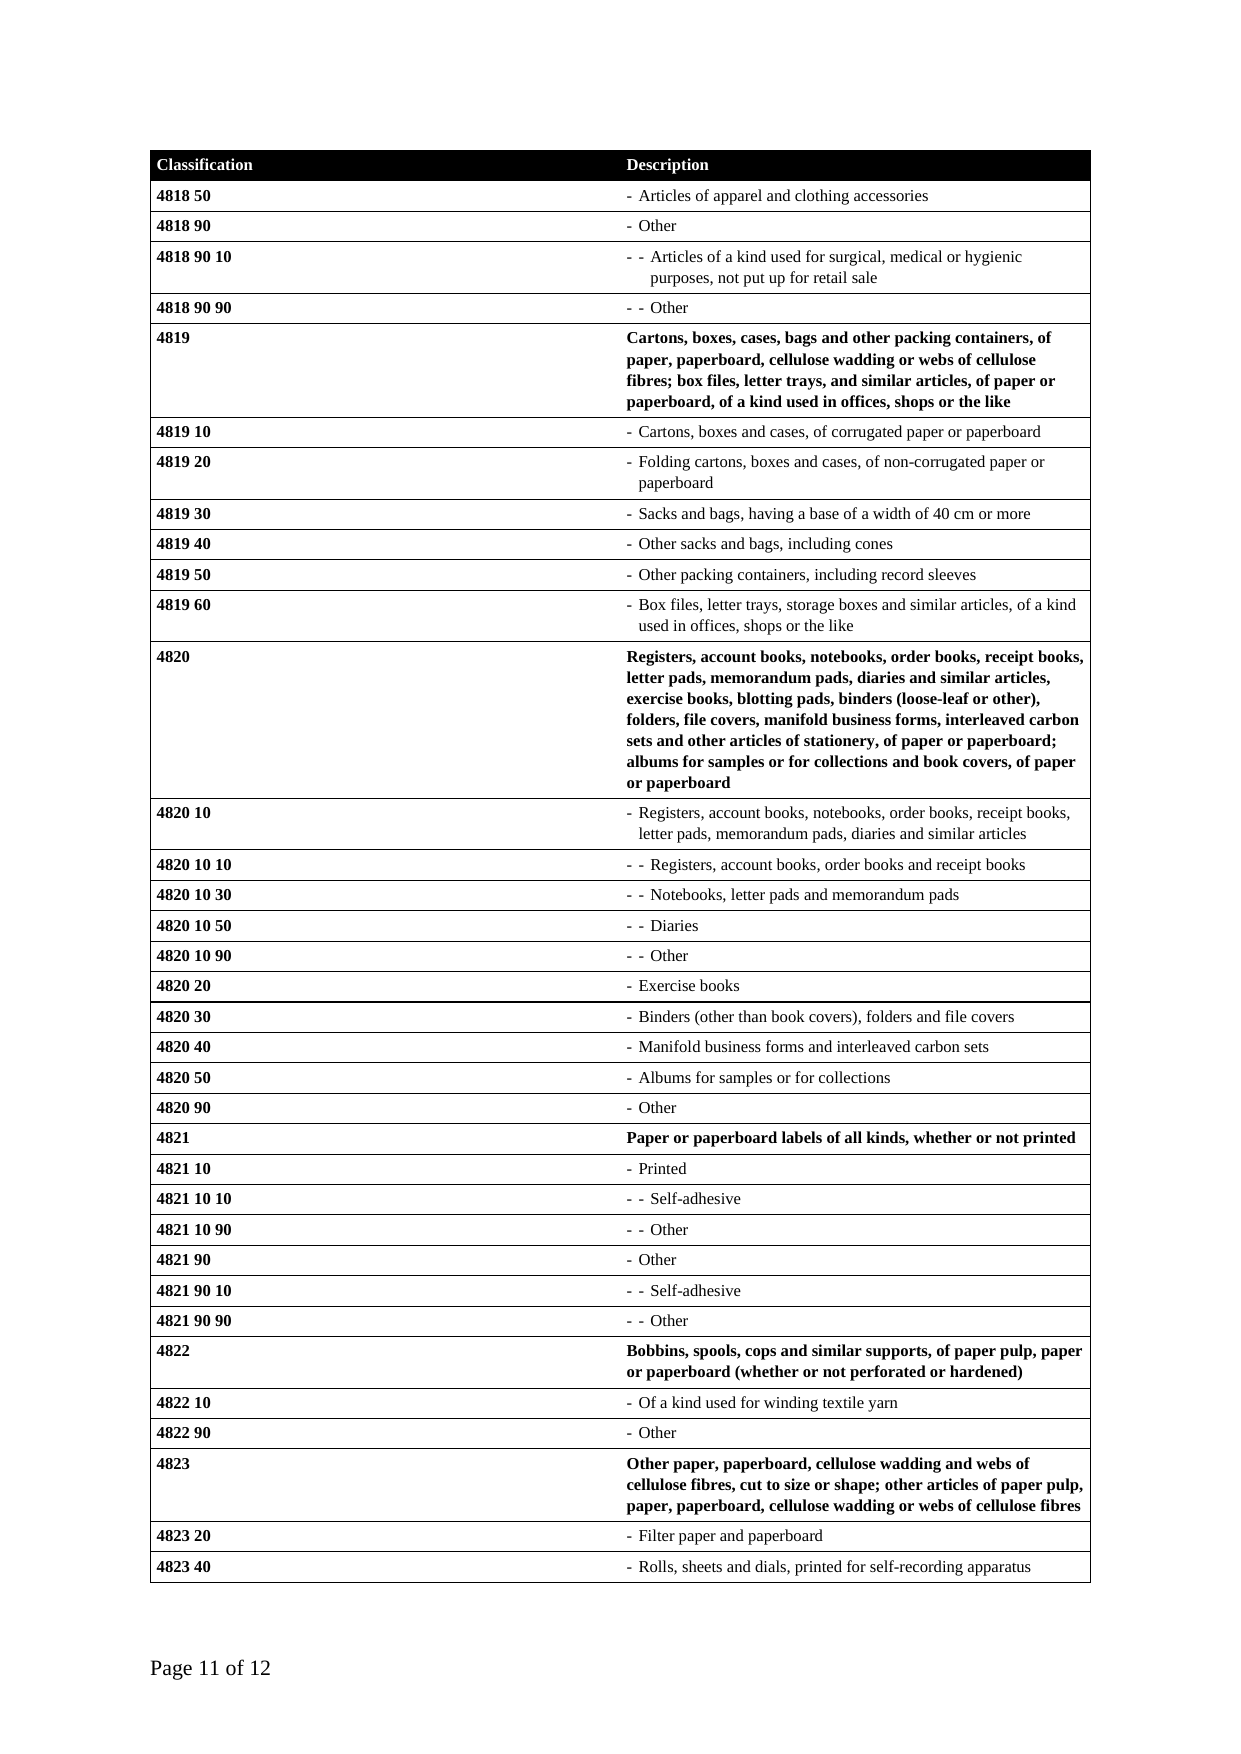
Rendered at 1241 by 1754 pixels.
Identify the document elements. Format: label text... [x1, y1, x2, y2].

table_cell 4818 90 90 [151, 294, 621, 323]
table_cell Paper or paperboard labels of all kinds, whether or not printed [621, 1124, 1090, 1153]
table_cell - - Self-adhesive [621, 1276, 1090, 1306]
table_cell Other paper, paperboard, cellulose wadding and webs of cellulose fibres, cut to size or shape; other articles of paper pulp, paper, paperboard, cellulose wadding or webs of cellulose fibres [621, 1449, 1090, 1521]
table_cell - Printed [621, 1155, 1090, 1184]
table_cell - - Other [621, 942, 1090, 971]
table_cell 4818 50 [151, 181, 621, 211]
table_cell 4820 40 [151, 1033, 621, 1062]
table_cell - - Diaries [621, 911, 1090, 941]
table_cell - - Other [621, 1215, 1090, 1245]
table_cell - - Self-adhesive [621, 1185, 1090, 1214]
table_cell 4821 [151, 1124, 621, 1153]
table_cell 4821 90 90 [151, 1307, 621, 1336]
table_cell 4821 10 [151, 1155, 621, 1184]
table_cell - Other [621, 212, 1090, 241]
table_header Classification [151, 151, 621, 180]
table_cell 4821 90 10 [151, 1276, 621, 1306]
table_cell - Filter paper and paperboard [621, 1522, 1090, 1551]
table_cell - - Articles of a kind used for surgical, medical or hygienic purposes, not put up for retail sale [621, 242, 1090, 293]
table_cell - Other [621, 1094, 1090, 1123]
table_cell 4821 10 90 [151, 1215, 621, 1245]
table_cell - Box files, letter trays, storage boxes and similar articles, of a kind used in offices, shops or the like [621, 591, 1090, 641]
table_cell 4822 [151, 1337, 621, 1387]
table_cell 4820 30 [151, 1003, 621, 1032]
table_cell Registers, account books, notebooks, order books, receipt books, letter pads, memorandum pads, diaries and similar articles, exercise books, blotting pads, binders (loose-leaf or other), folders, file covers, manifold business forms, interleaved carbon sets and other articles of stationery, of paper or paperboard; albums for samples or for collections and book covers, of paper or paperboard [621, 642, 1090, 798]
table_cell 4818 90 [151, 212, 621, 241]
table_cell 4820 10 [151, 799, 621, 849]
table_cell - - Other [621, 294, 1090, 323]
table_cell 4823 [151, 1449, 621, 1521]
table_cell 4819 40 [151, 530, 621, 559]
table_cell 4819 50 [151, 560, 621, 590]
table_cell 4823 20 [151, 1522, 621, 1551]
table_cell 4819 30 [151, 500, 621, 529]
table_cell 4821 10 10 [151, 1185, 621, 1214]
table_cell - - Notebooks, letter pads and memorandum pads [621, 881, 1090, 910]
table_cell - Folding cartons, boxes and cases, of non-corrugated paper or paperboard [621, 448, 1090, 498]
table_cell - Rolls, sheets and dials, printed for self-recording apparatus [621, 1552, 1090, 1582]
table_cell - Manifold business forms and interleaved carbon sets [621, 1033, 1090, 1062]
table_cell - Other [621, 1246, 1090, 1275]
table_cell - Other sacks and bags, including cones [621, 530, 1090, 559]
table_cell 4819 20 [151, 448, 621, 498]
table_cell - Other [621, 1419, 1090, 1448]
table_header Description [621, 151, 1090, 180]
table_cell Bobbins, spools, cops and similar supports, of paper pulp, paper or paperboard (whether or not perforated or hardened) [621, 1337, 1090, 1387]
table_cell 4819 10 [151, 418, 621, 447]
table_cell - - Registers, account books, order books and receipt books [621, 850, 1090, 880]
table_cell 4820 10 10 [151, 850, 621, 880]
table_cell 4820 10 90 [151, 942, 621, 971]
table_cell - Of a kind used for winding textile yarn [621, 1389, 1090, 1418]
table_cell 4820 10 30 [151, 881, 621, 910]
table_cell 4820 10 50 [151, 911, 621, 941]
table_cell - Cartons, boxes and cases, of corrugated paper or paperboard [621, 418, 1090, 447]
table_cell 4819 [151, 324, 621, 417]
table_cell 4822 90 [151, 1419, 621, 1448]
table_cell 4820 90 [151, 1094, 621, 1123]
table_cell 4819 60 [151, 591, 621, 641]
table_cell - Articles of apparel and clothing accessories [621, 181, 1090, 211]
table_cell 4818 90 10 [151, 242, 621, 293]
table_cell Cartons, boxes, cases, bags and other packing containers, of paper, paperboard, cellulose wadding or webs of cellulose fibres; box files, letter trays, and similar articles, of paper or paperboard, of a kind used in offices, shops or the like [621, 324, 1090, 417]
table_cell - Sacks and bags, having a base of a width of 40 cm or more [621, 500, 1090, 529]
table_cell - Albums for samples or for collections [621, 1063, 1090, 1093]
table_cell - Binders (other than book covers), folders and file covers [621, 1003, 1090, 1032]
table_cell 4822 10 [151, 1389, 621, 1418]
table_cell - Other packing containers, including record sleeves [621, 560, 1090, 590]
table_cell 4820 50 [151, 1063, 621, 1093]
table_cell - - Other [621, 1307, 1090, 1336]
table_cell - Registers, account books, notebooks, order books, receipt books, letter pads, memorandum pads, diaries and similar articles [621, 799, 1090, 849]
table_cell 4820 20 [151, 972, 621, 1001]
table_cell 4820 [151, 642, 621, 798]
table_cell 4823 40 [151, 1552, 621, 1582]
table_cell - Exercise books [621, 972, 1090, 1001]
table_cell 4821 90 [151, 1246, 621, 1275]
